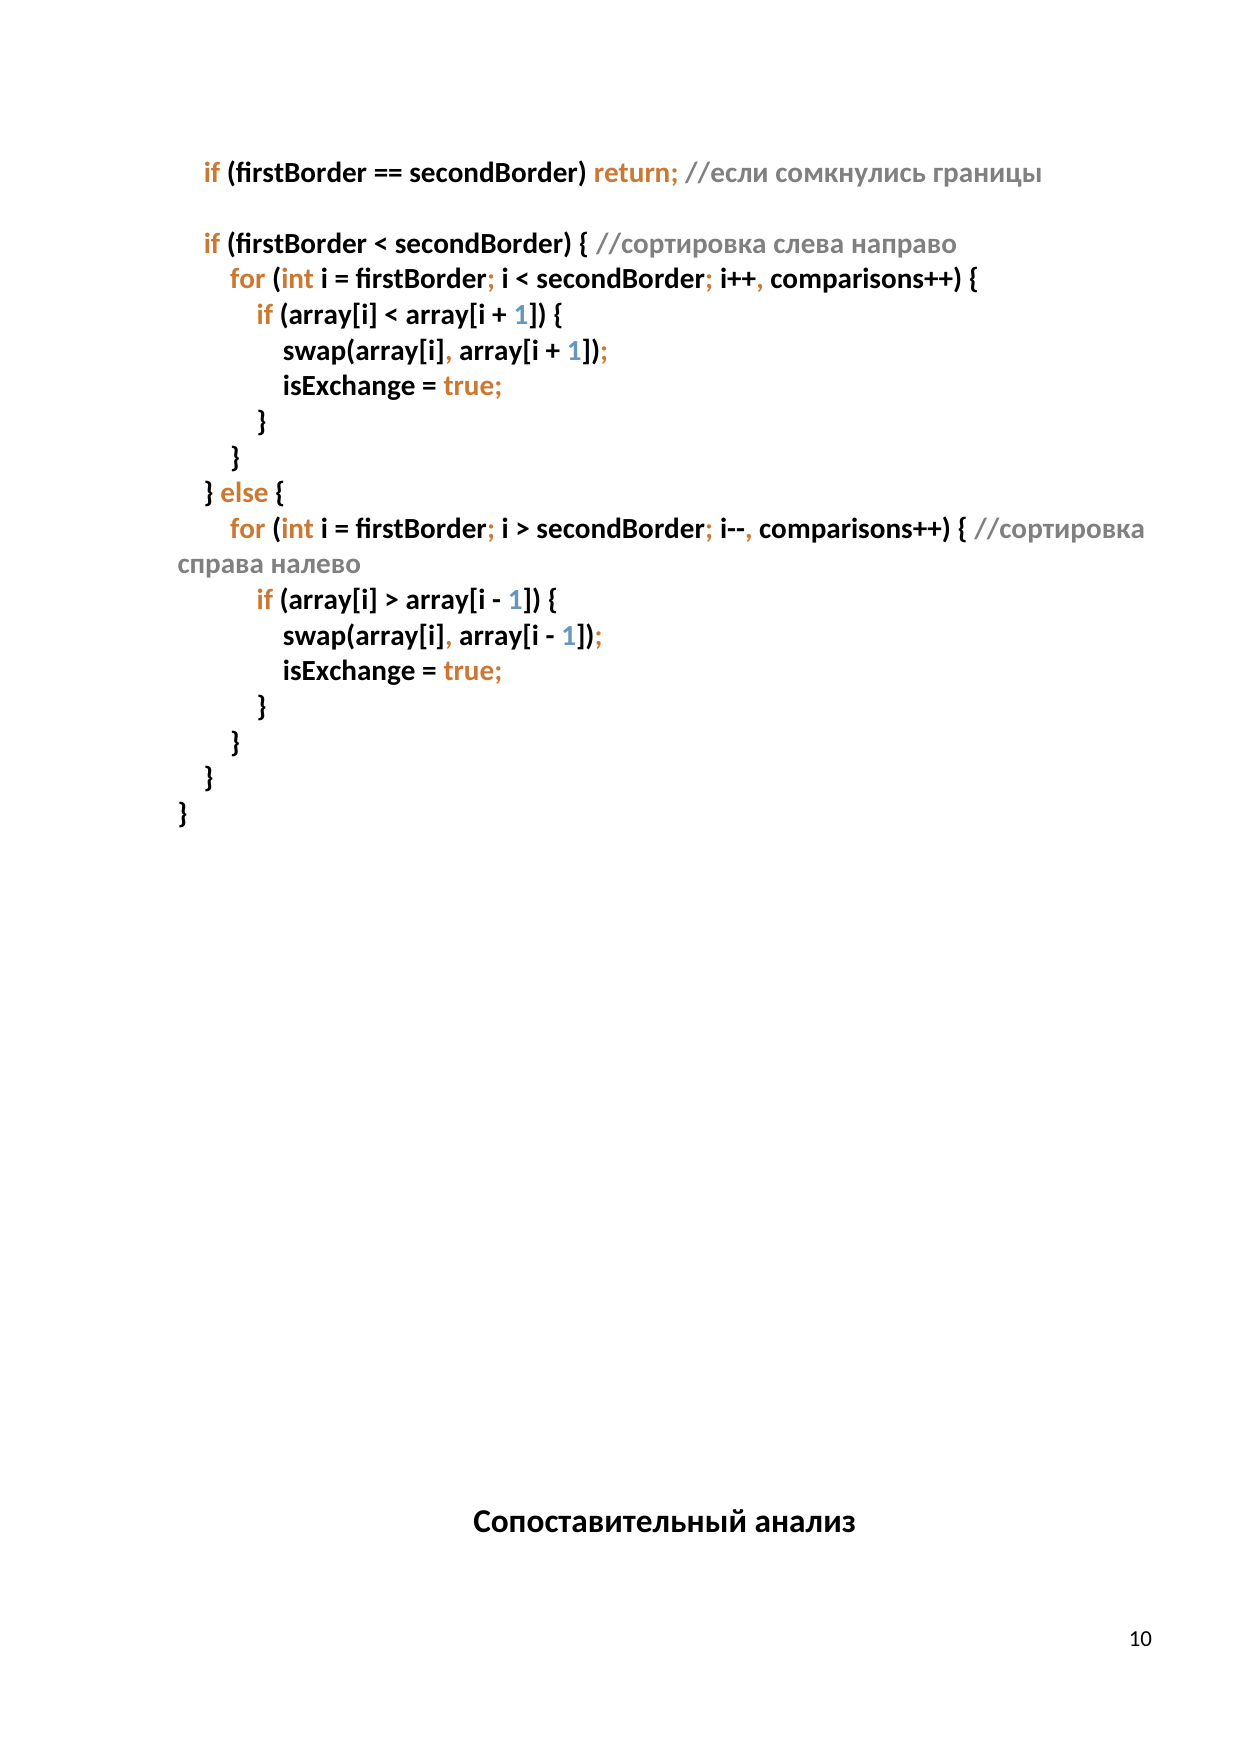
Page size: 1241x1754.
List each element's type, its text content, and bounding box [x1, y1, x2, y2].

text Сопоставительный анализ [177, 1499, 1152, 1540]
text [177, 118, 1152, 831]
